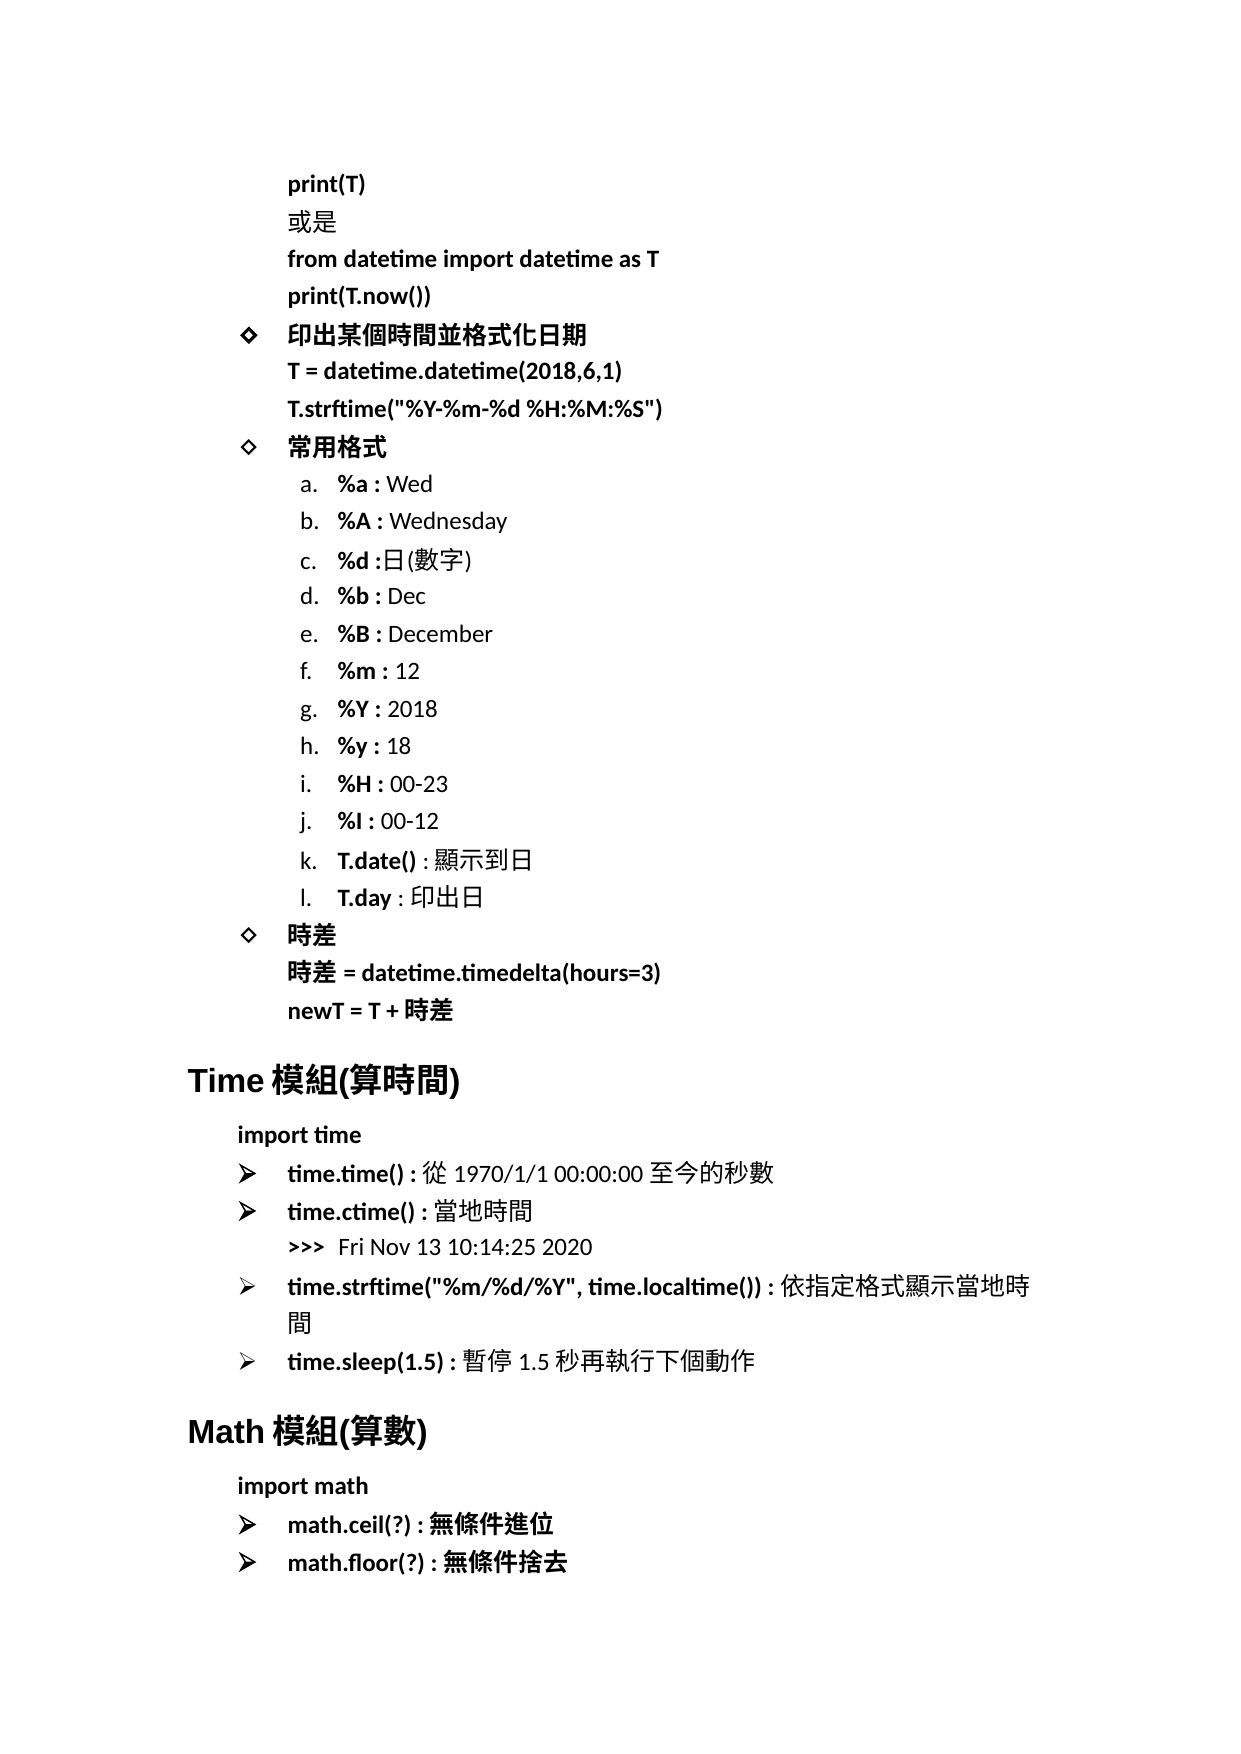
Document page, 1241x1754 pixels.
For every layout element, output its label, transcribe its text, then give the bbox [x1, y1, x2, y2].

list T.day : 印出日 [300, 877, 1053, 914]
list print(T.now()) [287, 277, 1053, 314]
list 時差 [237, 914, 1053, 952]
list >>> Fri Nov 13 10:14:25 2020 [287, 1228, 1053, 1265]
text Math模組(算數) [187, 1391, 1053, 1466]
list T.date() : 顯示到日 [300, 839, 1053, 877]
list time.sleep(1.5) : 暫停 1.5 秒再執行下個動作 [237, 1340, 1053, 1378]
list %I : 00-12 [300, 802, 1053, 839]
list 或是 [287, 202, 1053, 239]
list %Y : 2018 [300, 689, 1053, 727]
list T = datetime.datetime(2018,6,1) [287, 352, 1053, 389]
list import time [237, 1115, 1053, 1153]
list %a : Wed [300, 464, 1053, 502]
list 時差 = datetime.timedelta(hours=3) [287, 952, 1053, 989]
list %B : December [300, 614, 1053, 652]
list 印出某個時間並格式化日期 [237, 314, 1053, 352]
list print(T) [287, 164, 1053, 202]
list %H : 00-23 [300, 764, 1053, 802]
list %A : Wednesday [300, 502, 1053, 539]
list T.strftime("%Y-%m-%d %H:%M:%S") [287, 389, 1053, 427]
list time.ctime() : 當地時間 [237, 1190, 1053, 1228]
list %b : Dec [300, 577, 1053, 614]
list time.strftime("%m/%d/%Y", time.localtime()) : 依指定格式顯示當地時間 [237, 1265, 1053, 1340]
list math.floor(?) : 無條件捨去 [237, 1541, 1053, 1579]
list %y : 18 [300, 727, 1053, 764]
list 常用格式 [237, 427, 1053, 464]
list %d :日(數字) [300, 539, 1053, 577]
list import math [237, 1466, 1053, 1504]
list time.time() : 從 1970/1/1 00:00:00 至今的秒數 [237, 1153, 1053, 1190]
list from datetime import datetime as T [287, 239, 1053, 277]
list newT = T + 時差 [287, 989, 1053, 1027]
list math.ceil(?) : 無條件進位 [237, 1504, 1053, 1541]
list %m : 12 [300, 652, 1053, 689]
text Time模組(算時間) [187, 1040, 1053, 1115]
